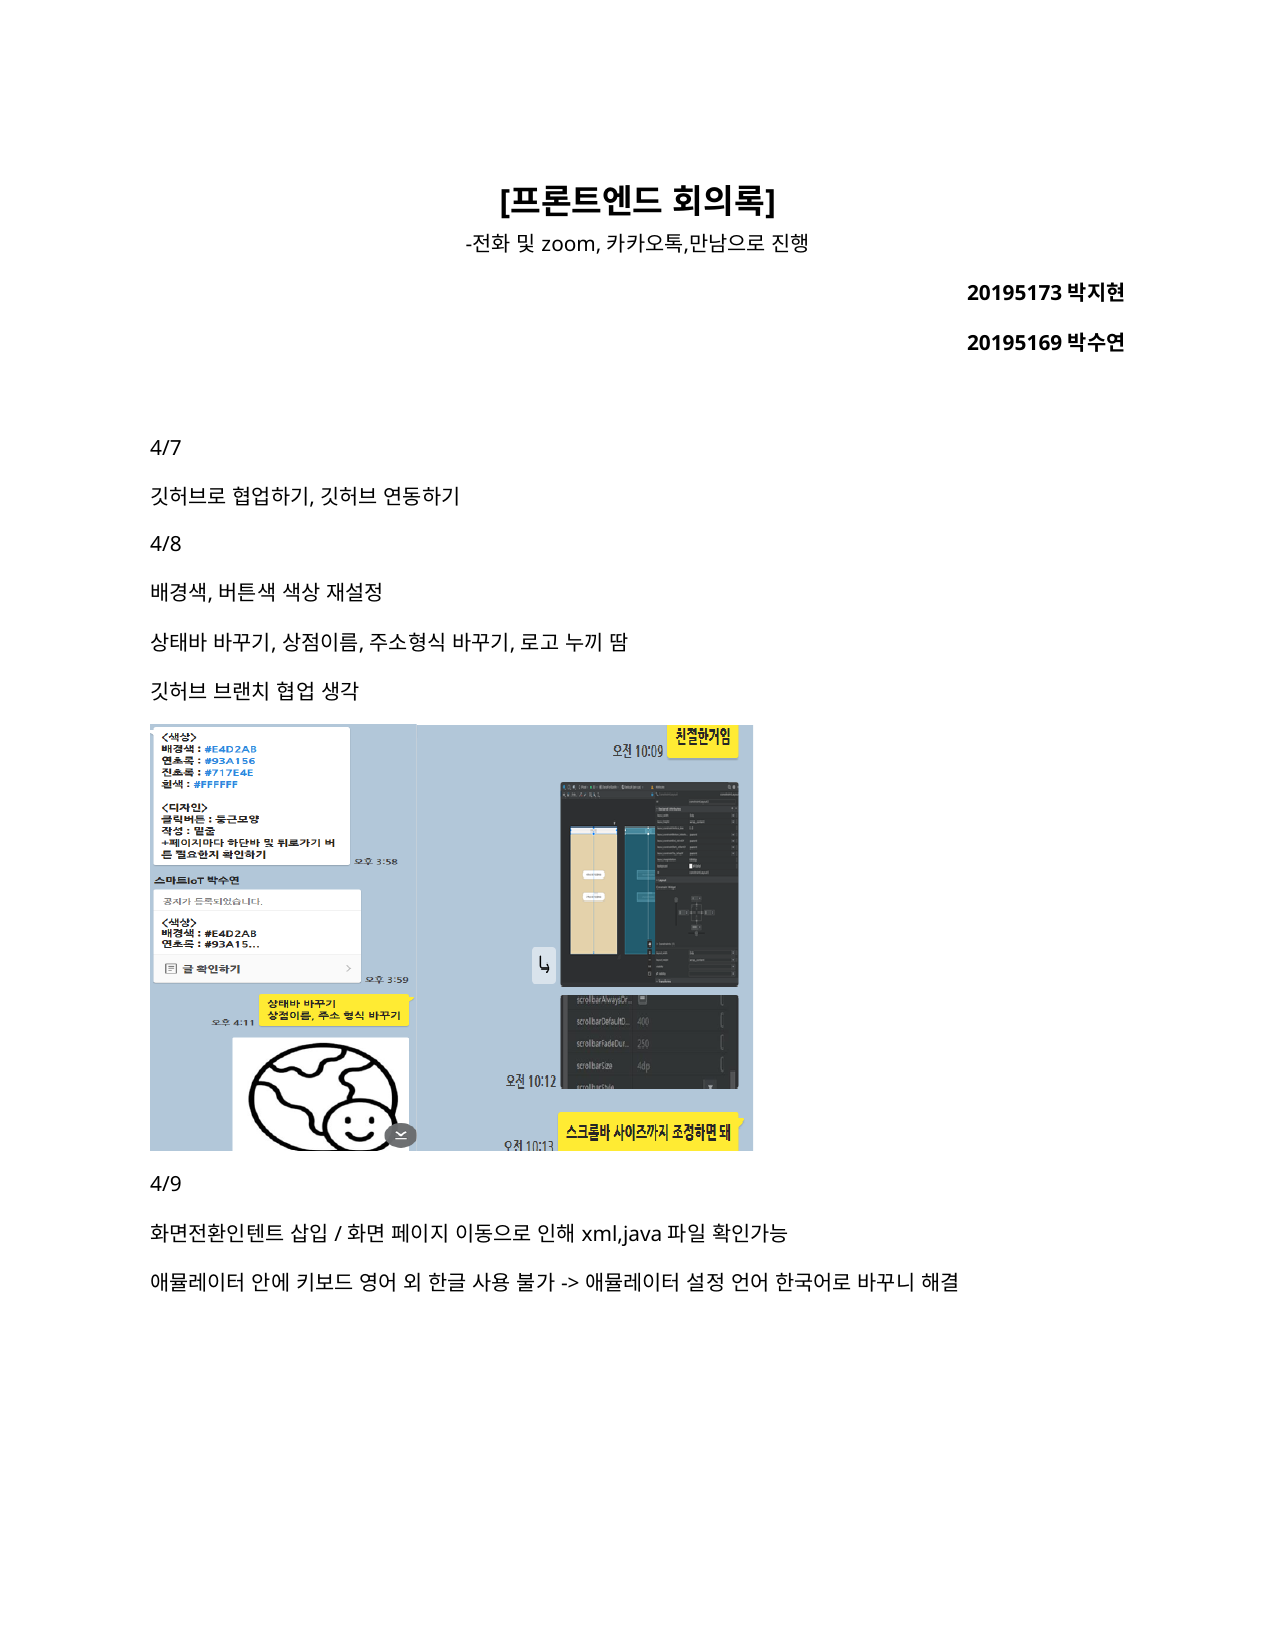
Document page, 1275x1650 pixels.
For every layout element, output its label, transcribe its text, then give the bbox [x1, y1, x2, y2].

text 깃허브로 협업하기, 깃허브 연동하기 [150, 480, 1125, 510]
text 깃허브 브랜치 협업 생각 [150, 675, 1125, 706]
text 상태바 바꾸기, 상점이름, 주소형식 바꾸기, 로고 누끼 땀 [150, 626, 1125, 656]
picture [150, 724, 754, 1151]
text 20195173 박지현 [825, 277, 1125, 307]
text -전화 및 zoom, 카카오톡,만남으로 진행 [150, 227, 1125, 258]
text 20195169 박수연 [150, 326, 1125, 356]
text 4/9 [150, 1169, 1125, 1198]
text 애뮬레이터 안에 키보드 영어 외 한글 사용 불가 -> 애뮬레이터 설정 언어 한국어로 바꾸니 해결 [150, 1266, 1125, 1297]
text 4/8 [150, 529, 1125, 558]
subtitle [프론트엔드 회의록] [150, 175, 1125, 223]
text 배경색, 버튼색 색상 재설정 [150, 577, 1125, 607]
text 화면전환인텐트 삽입 / 화면 페이지 이동으로 인해 xml,java 파일 확인가능 [150, 1217, 1125, 1247]
text 4/7 [150, 433, 1125, 461]
